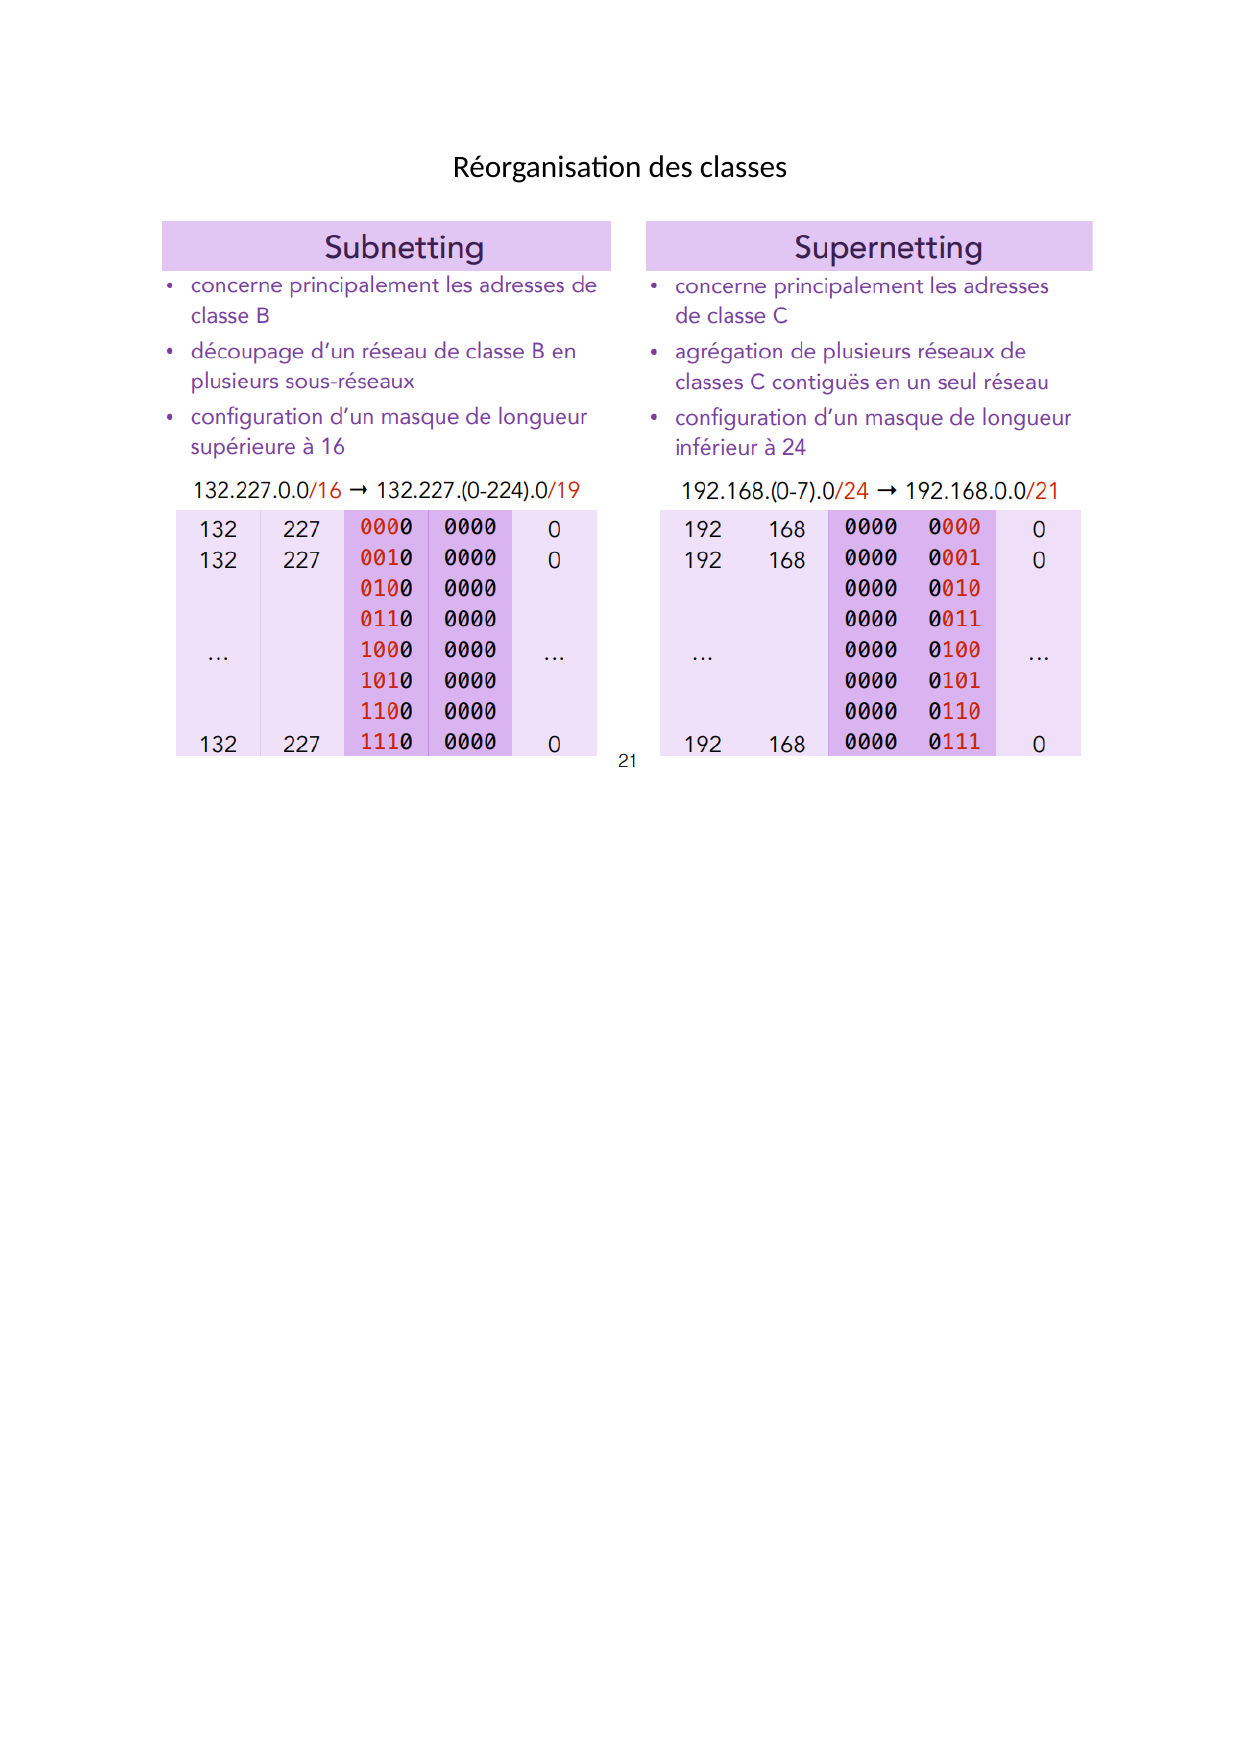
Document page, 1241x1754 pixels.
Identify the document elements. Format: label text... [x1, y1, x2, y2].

text Réorganisation des classes [148, 148, 1093, 186]
picture [147, 212, 1093, 771]
